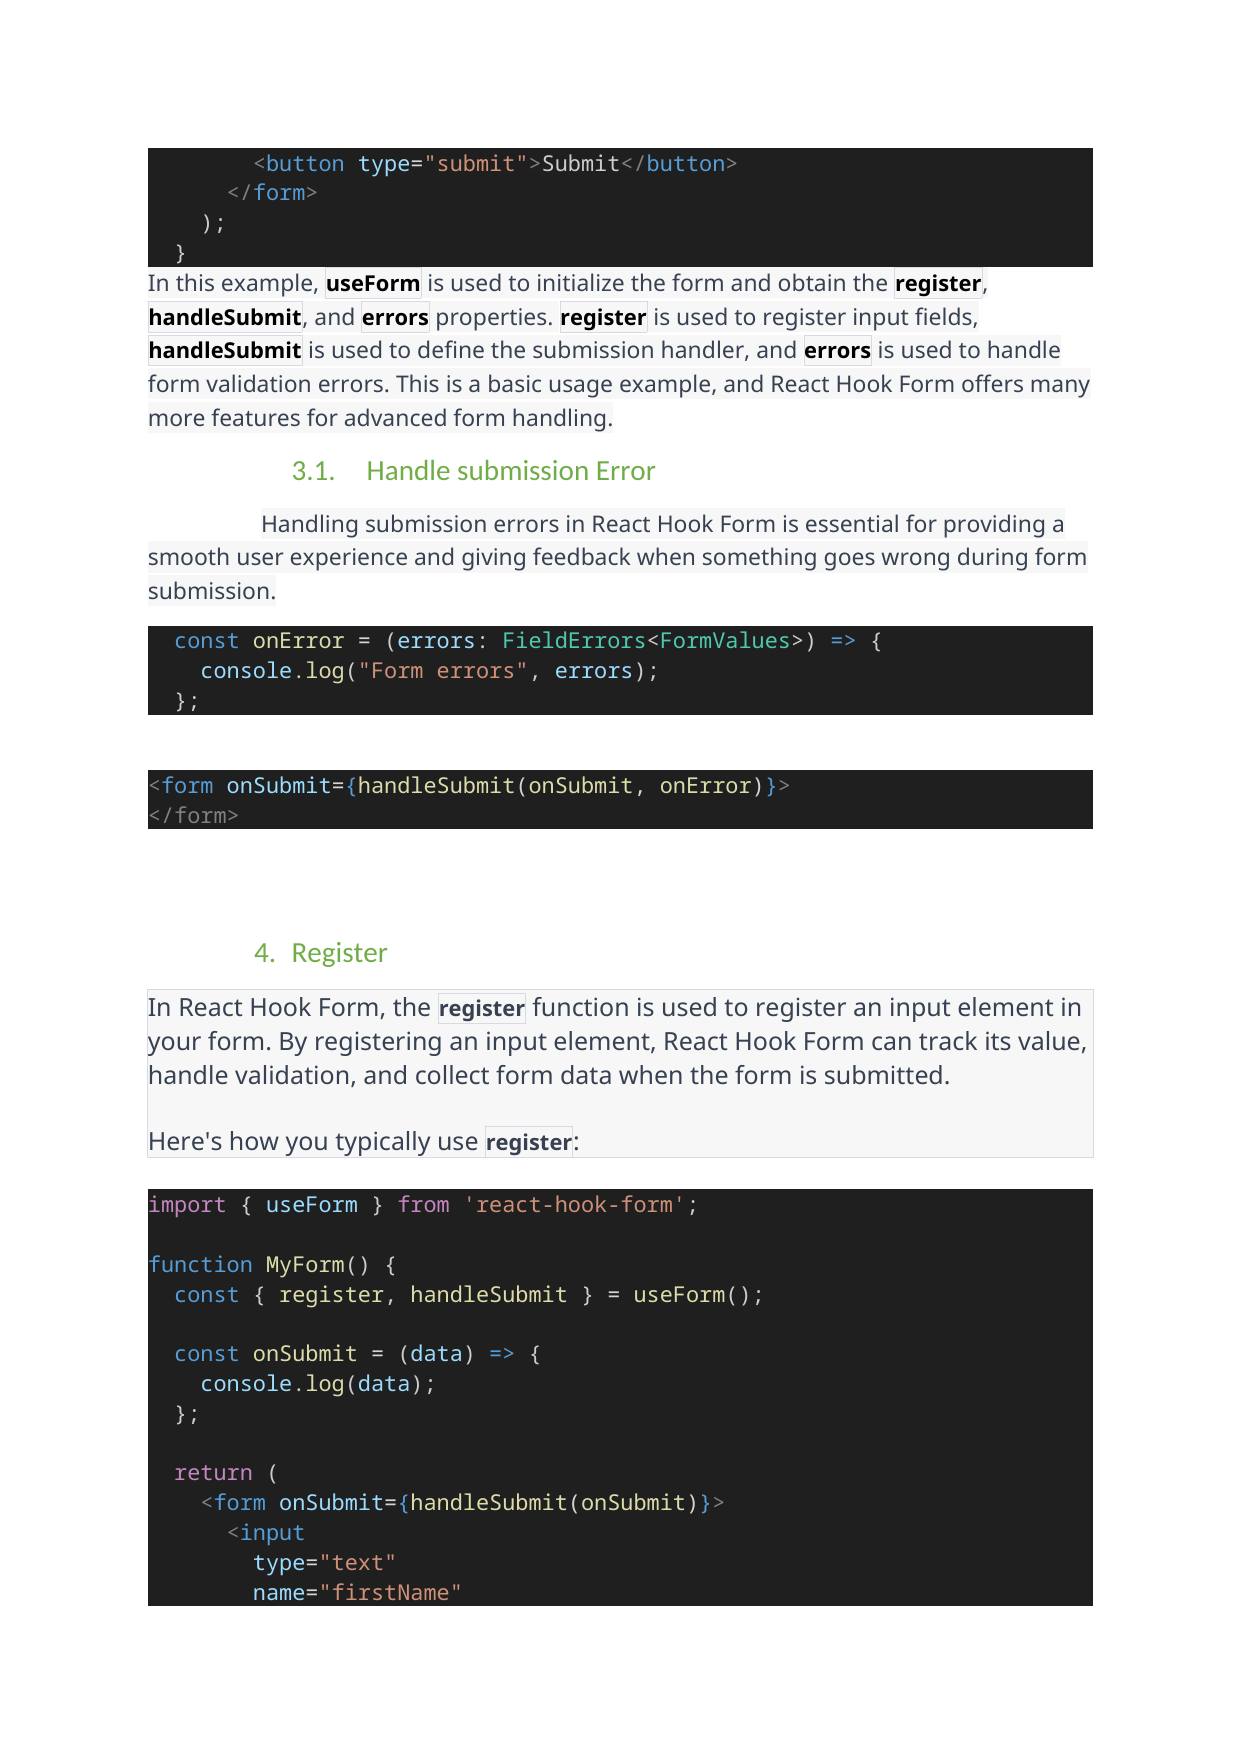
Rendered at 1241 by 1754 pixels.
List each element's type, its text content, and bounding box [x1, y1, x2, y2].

text </form> [148, 800, 1093, 829]
text return ( [148, 1457, 1093, 1487]
text }; [148, 685, 1093, 715]
text <form onSubmit={handleSubmit(onSubmit, onError)}> [148, 770, 1093, 800]
text <input [148, 1517, 1093, 1547]
text }; [148, 1398, 1093, 1427]
text In React Hook Form, the register function is used to register an input element in your form. By registering an input element, React Hook Form can track its value, handle validation, and collect form data when the form is submitted. [148, 990, 1093, 1092]
list Register [254, 934, 1093, 970]
text console.log("Form errors", errors); [148, 655, 1093, 685]
text Here's how you typically use register: [148, 1123, 1093, 1157]
text <form onSubmit={handleSubmit(onSubmit)}> [148, 1487, 1093, 1517]
text In this example, useForm is used to initialize the form and obtain the register, handleSubmit, and errors properties. register is used to register input fields, handleSubmit is used to define the submission handler, and errors is used to handle form validation errors. This is a basic usage example, and React Hook Form offers many more features for advanced form handling. [148, 267, 1093, 433]
text type="text" [148, 1547, 1093, 1576]
text function MyForm() { [148, 1249, 1093, 1278]
text const onSubmit = (data) => { [148, 1338, 1093, 1368]
list Handle submission Error [291, 452, 1093, 488]
text const onError = (errors: FieldErrors<FormValues>) => { [148, 626, 1093, 655]
text </form> [148, 177, 1093, 207]
text name="firstName" [148, 1576, 1093, 1606]
text console.log(data); [148, 1368, 1093, 1398]
text ); [148, 207, 1093, 237]
text import { useForm } from 'react-hook-form'; [148, 1189, 1093, 1219]
text } [148, 237, 1093, 267]
text const { register, handleSubmit } = useForm(); [148, 1278, 1093, 1308]
text <button type="submit">Submit</button> [148, 148, 1093, 177]
text Handling submission errors in React Hook Form is essential for providing a smooth user experience and giving feedback when something goes wrong during form submission. [148, 508, 1093, 606]
